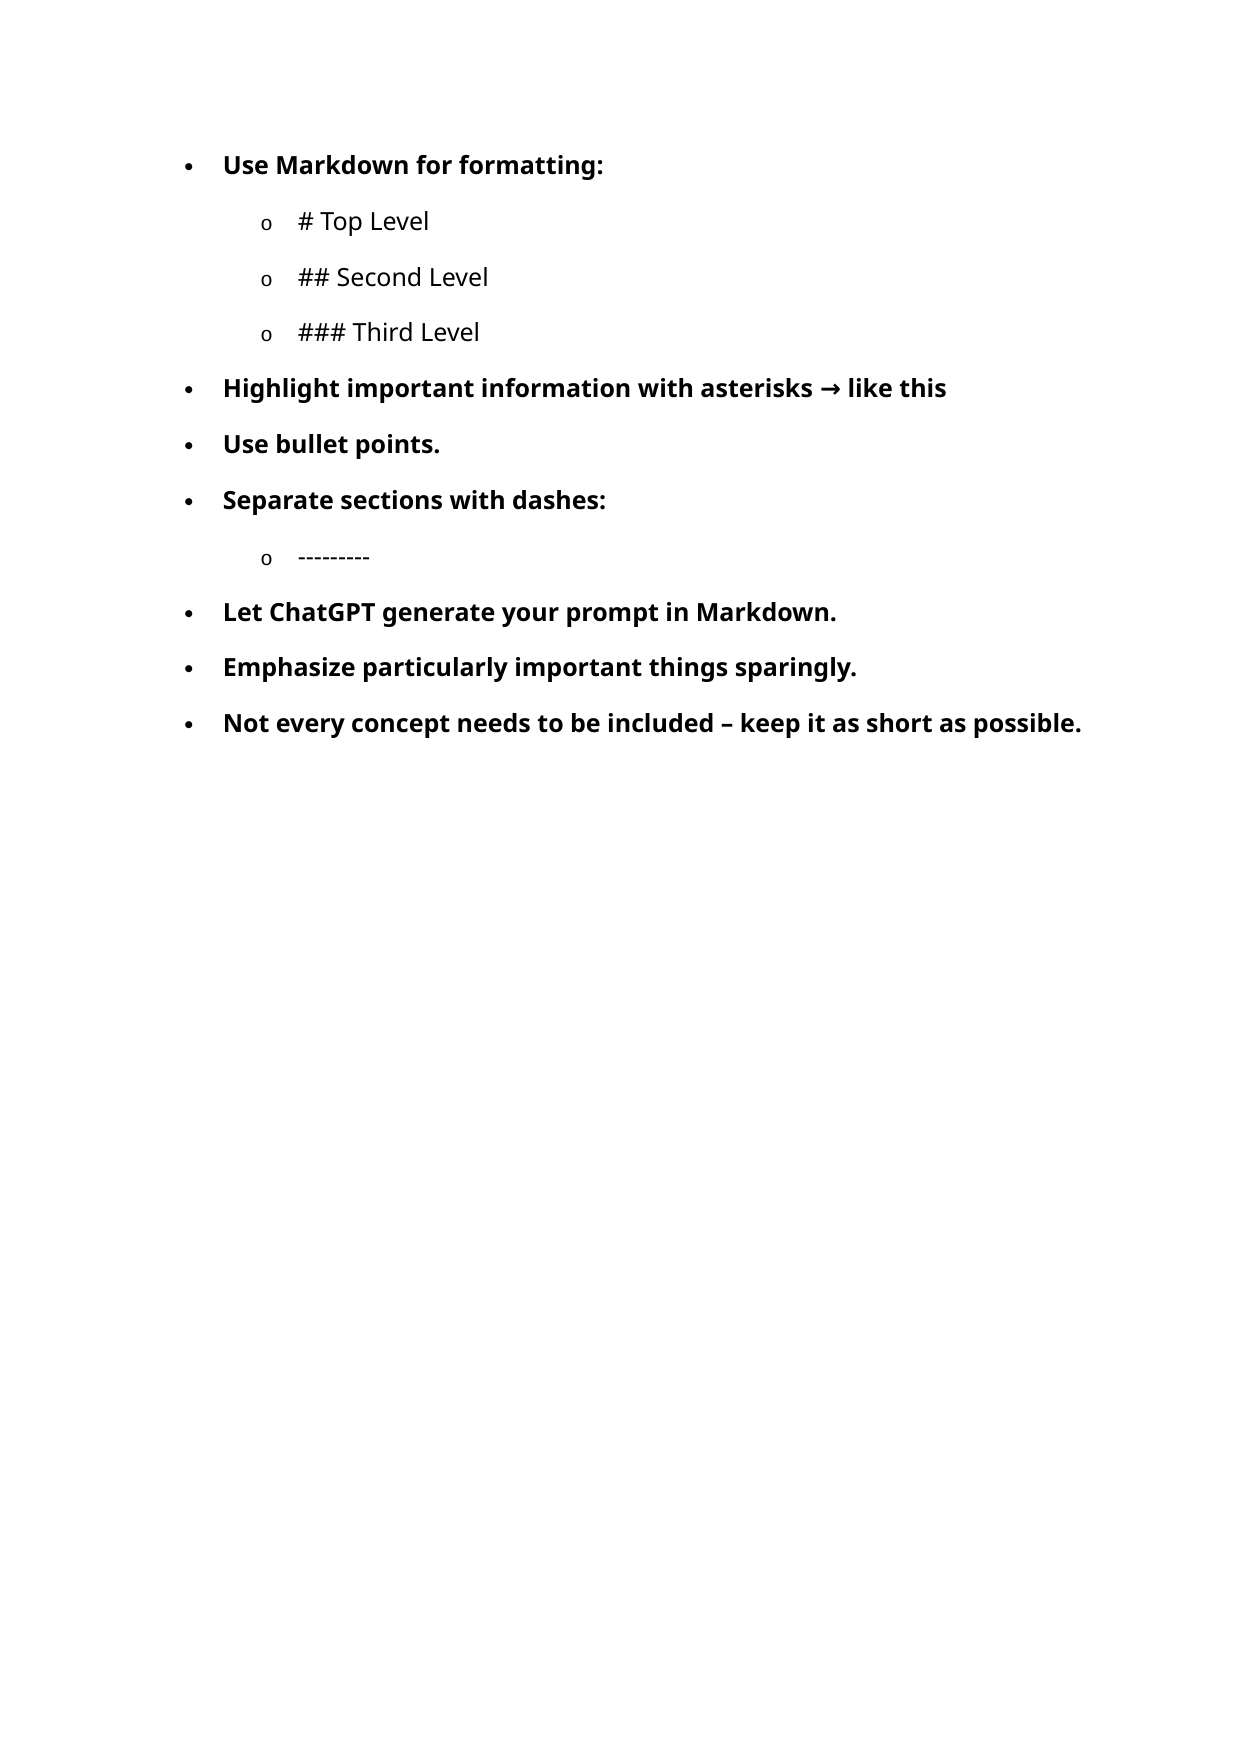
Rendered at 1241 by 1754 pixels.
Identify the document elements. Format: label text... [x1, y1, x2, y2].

list ## Second Level [260, 259, 1093, 293]
list Use bullet points. [185, 427, 1093, 461]
list # Top Level [260, 203, 1093, 237]
list Let ChatGPT generate your prompt in Markdown. [185, 594, 1093, 628]
list Emphasize particularly important things sparingly. [185, 650, 1093, 684]
list Not every concept needs to be included – keep it as short as possible. [185, 706, 1093, 740]
list Use Markdown for formatting: [185, 148, 1093, 182]
list --------- [260, 538, 1093, 572]
list Separate sections with dashes: [185, 483, 1093, 517]
list ### Third Level [260, 315, 1093, 349]
list Highlight important information with asterisks → like this [185, 371, 1093, 405]
